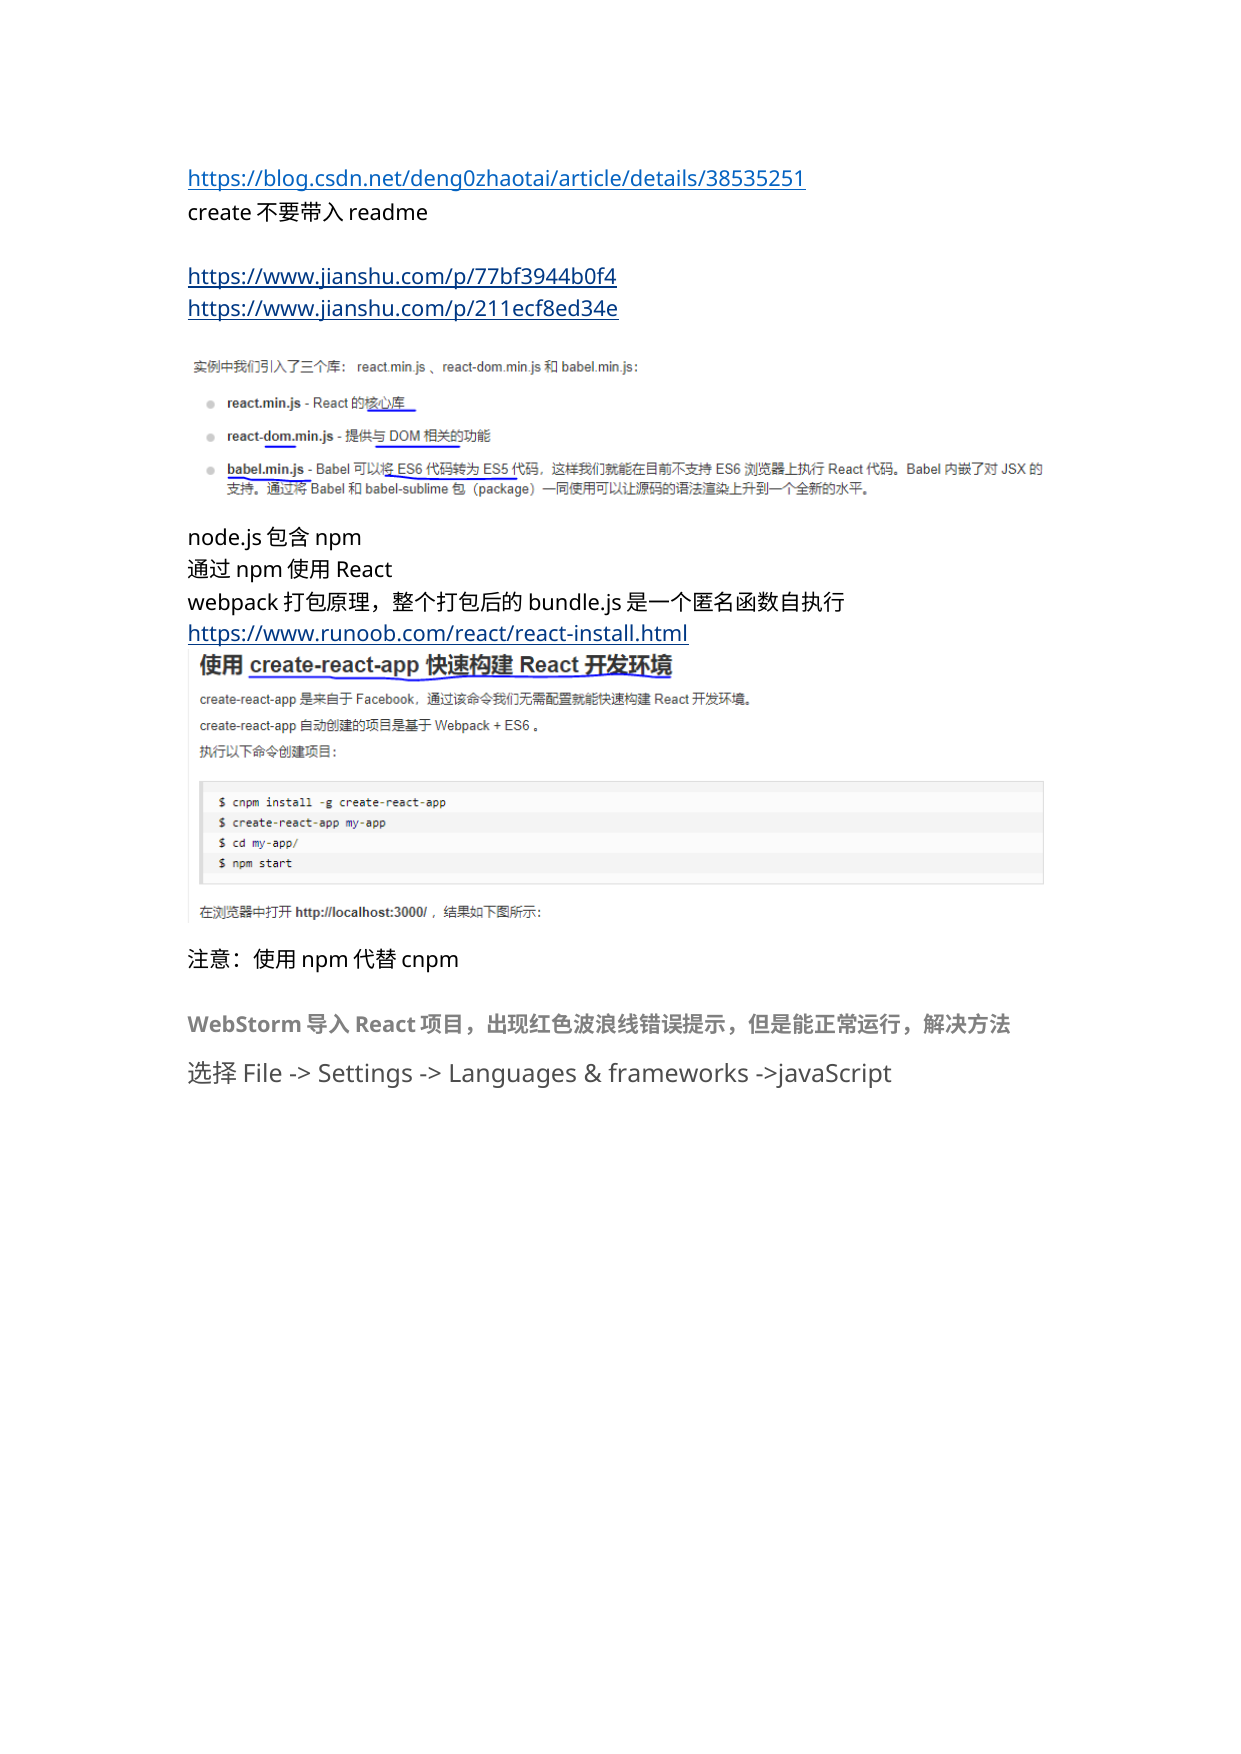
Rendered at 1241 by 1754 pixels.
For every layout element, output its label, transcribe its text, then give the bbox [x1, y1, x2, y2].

text https://blog.csdn.net/deng0zhaotai/article/details/38535251 [187, 162, 1053, 194]
text 注意：使用npm代替cnpm [187, 942, 1053, 974]
text webpack打包原理，整个打包后的bundle.js是一个匿名函数自执行 [187, 584, 1053, 617]
text node.js包含npm [187, 519, 1053, 552]
text 通过npm使用React [187, 552, 1053, 584]
text WebStorm导入React项目，出现红色波浪线错误提示，但是能正常运行，解决方法 [187, 1007, 1053, 1039]
text create不要带入readme [187, 194, 1053, 227]
text https://www.jianshu.com/p/77bf3944b0f4 [187, 259, 1053, 292]
picture [187, 649, 1052, 923]
picture [187, 357, 1052, 508]
text 选择File -> Settings -> Languages & frameworks ->javaScript [187, 1039, 1053, 1104]
text https://www.runoob.com/react/react-install.html [187, 617, 1053, 649]
text https://www.jianshu.com/p/211ecf8ed34e [187, 292, 1053, 324]
